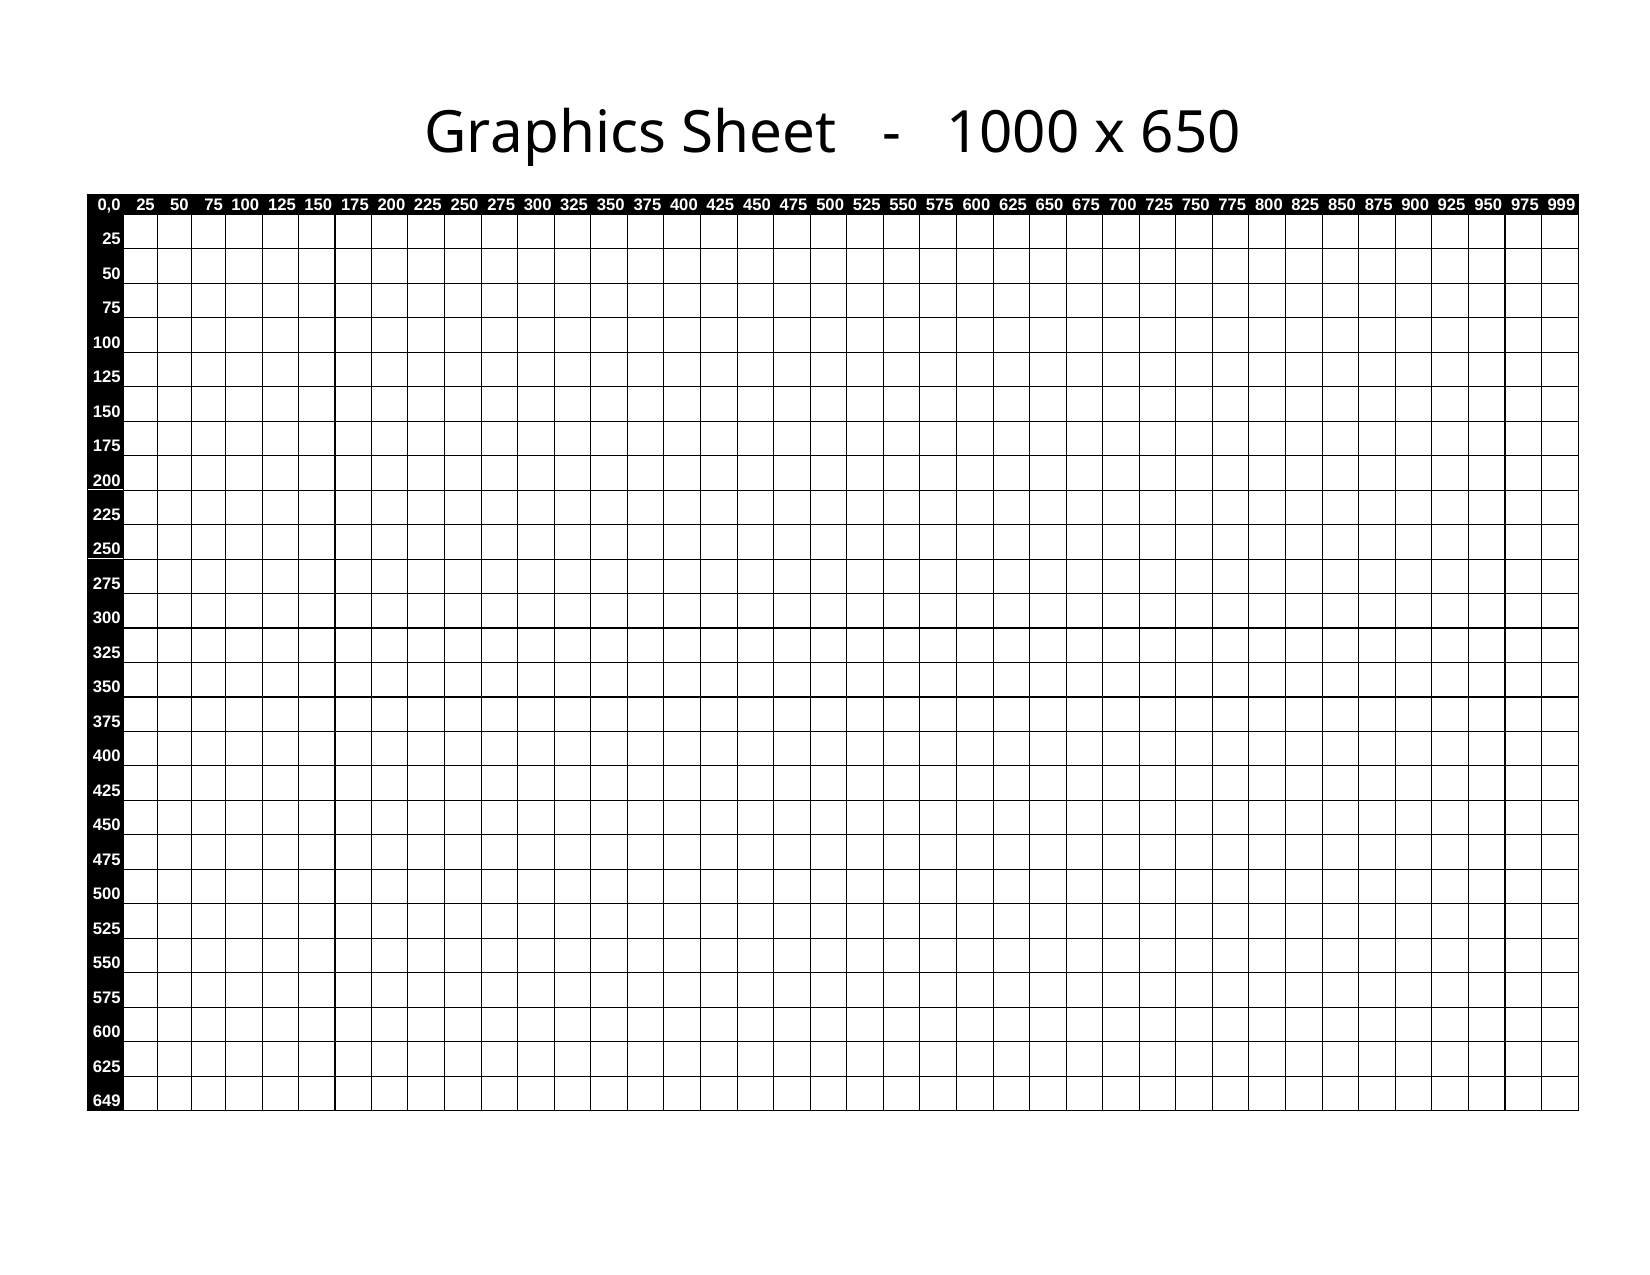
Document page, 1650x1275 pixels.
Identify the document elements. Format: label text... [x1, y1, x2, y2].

table_cell [774, 284, 810, 317]
table_cell [1286, 732, 1322, 765]
table_cell [1103, 1077, 1139, 1110]
table_cell [774, 560, 810, 593]
table_cell [1249, 973, 1285, 1007]
table_cell [774, 870, 810, 903]
table_cell [1103, 353, 1139, 386]
table_cell [518, 284, 554, 317]
table_cell [482, 629, 517, 662]
table_cell [994, 973, 1029, 1007]
table_cell [192, 870, 225, 903]
table_cell [1176, 1042, 1212, 1076]
table_cell [158, 870, 191, 903]
table_cell [811, 353, 846, 386]
table_cell [1542, 904, 1578, 938]
table_cell [445, 594, 481, 627]
table_header 825 [1286, 195, 1322, 214]
table_cell [445, 491, 481, 524]
table_cell [1323, 973, 1358, 1007]
table_cell [738, 629, 773, 662]
table_cell [1286, 629, 1322, 662]
table_cell [226, 870, 262, 903]
table_cell [994, 870, 1029, 903]
table_cell [408, 353, 444, 386]
table_cell [1396, 1077, 1431, 1110]
table_cell [1542, 284, 1578, 317]
table_header 350 [591, 195, 627, 214]
table_cell [738, 698, 773, 731]
table_cell [1067, 491, 1102, 524]
table_cell [555, 353, 590, 386]
table_cell [1506, 766, 1541, 800]
table_cell [1176, 973, 1212, 1007]
table_cell [1469, 318, 1504, 352]
table_cell [811, 801, 846, 834]
table_cell [1176, 387, 1212, 421]
table_cell [482, 870, 517, 903]
table_cell [1542, 1042, 1578, 1076]
table_cell [1469, 801, 1504, 834]
table_cell [1396, 594, 1431, 627]
table_cell [372, 215, 407, 248]
table_cell [920, 387, 956, 421]
table_cell [518, 353, 554, 386]
table_cell [299, 594, 334, 627]
table_cell [774, 629, 810, 662]
table_cell [1506, 456, 1541, 489]
table_cell [957, 835, 993, 869]
table_cell [811, 904, 846, 938]
table_cell [192, 732, 225, 765]
table_cell [158, 939, 191, 972]
table_cell [1469, 766, 1504, 800]
table_cell [1542, 766, 1578, 800]
table_cell [372, 870, 407, 903]
table_cell [192, 249, 225, 283]
table_cell [847, 663, 883, 696]
table_cell [1067, 560, 1102, 593]
table_cell [1359, 835, 1395, 869]
table_cell [628, 249, 663, 283]
table_cell [555, 698, 590, 731]
table_cell 500 [88, 870, 123, 903]
table_cell [1213, 387, 1248, 421]
table_cell [1469, 387, 1504, 421]
table_cell [299, 1042, 334, 1076]
table_cell [1030, 973, 1066, 1007]
table_cell [482, 353, 517, 386]
table_cell [664, 732, 700, 765]
table_cell [664, 629, 700, 662]
table_cell [1103, 1008, 1139, 1041]
table_cell [1286, 1008, 1322, 1041]
table_cell [1140, 1042, 1175, 1076]
table_cell [957, 1042, 993, 1076]
table_cell [1469, 663, 1504, 696]
table_cell [299, 939, 334, 972]
table_cell 75 [88, 284, 123, 317]
table_cell [372, 629, 407, 662]
table_cell [1176, 456, 1212, 489]
table_cell [1140, 1077, 1175, 1110]
table_header 650 [1030, 195, 1066, 214]
table_cell [1249, 629, 1285, 662]
table_cell [1542, 835, 1578, 869]
table_cell [1396, 904, 1431, 938]
table_cell [664, 973, 700, 1007]
table_cell [1396, 766, 1431, 800]
table_cell [1432, 422, 1468, 455]
table_cell [738, 249, 773, 283]
table_cell [226, 1008, 262, 1041]
table_cell [1030, 387, 1066, 421]
table_cell [482, 766, 517, 800]
table_cell [884, 835, 919, 869]
table_cell [1176, 939, 1212, 972]
table_cell [957, 525, 993, 558]
table_cell [1359, 560, 1395, 593]
table_cell [482, 1042, 517, 1076]
table_cell [1506, 1008, 1541, 1041]
table_cell [591, 456, 627, 489]
table_cell [994, 801, 1029, 834]
table_cell [920, 353, 956, 386]
table_cell [628, 801, 663, 834]
table_cell [811, 766, 846, 800]
table_cell [518, 387, 554, 421]
table_cell [336, 732, 371, 765]
table_cell [701, 525, 737, 558]
table_cell 125 [88, 353, 123, 386]
table_cell [774, 594, 810, 627]
table_cell [1506, 284, 1541, 317]
table_cell [336, 456, 371, 489]
table_cell [591, 387, 627, 421]
table_cell [555, 973, 590, 1007]
table_cell [1213, 1042, 1248, 1076]
table_cell [1359, 491, 1395, 524]
table_cell [1103, 560, 1139, 593]
table_cell [1103, 973, 1139, 1007]
table_cell [994, 594, 1029, 627]
table_cell [664, 491, 700, 524]
table_cell [1286, 973, 1322, 1007]
table_cell [664, 215, 700, 248]
table_cell [1469, 525, 1504, 558]
table_cell [1067, 284, 1102, 317]
table_cell [445, 904, 481, 938]
table_cell [299, 387, 334, 421]
table_cell [957, 1008, 993, 1041]
table_cell [701, 1077, 737, 1110]
table_cell [445, 835, 481, 869]
table_cell [774, 835, 810, 869]
table_cell [628, 525, 663, 558]
table_cell [408, 215, 444, 248]
table_cell [408, 594, 444, 627]
table_cell [884, 560, 919, 593]
table_cell [1396, 698, 1431, 731]
table_cell [1542, 1077, 1578, 1110]
table_cell [372, 387, 407, 421]
table_cell [884, 663, 919, 696]
table_cell [628, 939, 663, 972]
table_cell [1286, 939, 1322, 972]
table_cell [1067, 525, 1102, 558]
table_cell [299, 663, 334, 696]
table_cell [628, 1042, 663, 1076]
table_cell [738, 284, 773, 317]
table_cell [263, 456, 298, 489]
table_header 925 [1432, 195, 1468, 214]
table_cell [124, 1042, 157, 1076]
text Graphics Sheet - 1000 x 650 [90, 90, 1575, 169]
table_cell [1323, 1042, 1358, 1076]
table_cell [920, 560, 956, 593]
table_cell [1176, 318, 1212, 352]
table_cell [628, 215, 663, 248]
table_cell [957, 284, 993, 317]
table_cell [1030, 698, 1066, 731]
table_cell [263, 318, 298, 352]
table_cell [1140, 663, 1175, 696]
table_cell [482, 422, 517, 455]
table_cell [1432, 870, 1468, 903]
table_cell [847, 284, 883, 317]
table_cell [774, 525, 810, 558]
table_cell [158, 732, 191, 765]
table_cell [994, 1008, 1029, 1041]
table_cell [263, 939, 298, 972]
table_cell [701, 560, 737, 593]
table_cell [518, 594, 554, 627]
table_cell [1506, 732, 1541, 765]
table_cell [920, 1077, 956, 1110]
table_cell [774, 215, 810, 248]
table_cell [1176, 1077, 1212, 1110]
table_cell [1359, 698, 1395, 731]
table_cell [628, 629, 663, 662]
table_cell [445, 801, 481, 834]
table_cell [1432, 835, 1468, 869]
table_cell [628, 594, 663, 627]
table_cell [1176, 732, 1212, 765]
table_cell [591, 1008, 627, 1041]
table_cell [299, 766, 334, 800]
table_cell [1213, 353, 1248, 386]
table_cell [1030, 939, 1066, 972]
table_cell [1103, 387, 1139, 421]
table_cell [1323, 491, 1358, 524]
table_cell [920, 525, 956, 558]
table_cell [628, 870, 663, 903]
table_header 475 [774, 195, 810, 214]
table_cell [628, 284, 663, 317]
table_cell [1213, 698, 1248, 731]
table_cell [701, 835, 737, 869]
table_cell [263, 525, 298, 558]
table_cell [957, 422, 993, 455]
table_cell [701, 422, 737, 455]
table_cell [336, 594, 371, 627]
table_cell [1506, 1077, 1541, 1110]
table_cell [847, 801, 883, 834]
table_cell [920, 939, 956, 972]
table_cell [1286, 318, 1322, 352]
table_cell [920, 215, 956, 248]
table_cell [994, 525, 1029, 558]
table_cell [994, 629, 1029, 662]
table_cell [1213, 318, 1248, 352]
table_cell [664, 456, 700, 489]
table_cell [1067, 973, 1102, 1007]
table_cell [1396, 525, 1431, 558]
table_cell [1506, 904, 1541, 938]
table_cell [774, 904, 810, 938]
table_cell [1323, 1077, 1358, 1110]
table_cell [1286, 594, 1322, 627]
table_cell [1067, 698, 1102, 731]
table_cell [847, 525, 883, 558]
table_cell [1323, 353, 1358, 386]
table_cell [445, 387, 481, 421]
table_cell [192, 215, 225, 248]
table_cell [1249, 560, 1285, 593]
table_cell [226, 766, 262, 800]
table_cell [336, 766, 371, 800]
table_cell [299, 835, 334, 869]
table_cell [994, 318, 1029, 352]
table_cell [664, 870, 700, 903]
table_cell [628, 560, 663, 593]
table_cell [664, 939, 700, 972]
table_cell [445, 732, 481, 765]
table_cell [701, 318, 737, 352]
table_cell [847, 870, 883, 903]
table_cell [1542, 973, 1578, 1007]
table_cell [591, 663, 627, 696]
table_cell [847, 698, 883, 731]
table_cell [1103, 663, 1139, 696]
table_cell [1176, 766, 1212, 800]
table_cell [226, 629, 262, 662]
table_cell [884, 284, 919, 317]
table_cell [1176, 663, 1212, 696]
table_cell [1067, 1008, 1102, 1041]
table_cell [811, 456, 846, 489]
table_cell [1323, 939, 1358, 972]
table_cell [701, 698, 737, 731]
table_cell [518, 215, 554, 248]
table_cell [1359, 525, 1395, 558]
table_cell [1432, 560, 1468, 593]
table_cell [192, 835, 225, 869]
table_cell [1286, 387, 1322, 421]
table_cell [1323, 284, 1358, 317]
table_cell [1176, 422, 1212, 455]
table_cell [1067, 594, 1102, 627]
table_cell [1213, 525, 1248, 558]
table_cell [811, 284, 846, 317]
table_cell [591, 1042, 627, 1076]
table_cell [1359, 939, 1395, 972]
table_cell [957, 801, 993, 834]
table_cell [1359, 594, 1395, 627]
table_cell [336, 663, 371, 696]
table_cell [1067, 353, 1102, 386]
table_cell [1432, 594, 1468, 627]
table_cell [847, 1077, 883, 1110]
table_cell [226, 732, 262, 765]
table_cell [774, 353, 810, 386]
table_cell [1396, 629, 1431, 662]
table_cell [1286, 904, 1322, 938]
table_cell [482, 939, 517, 972]
table_cell [1103, 766, 1139, 800]
table_cell [555, 318, 590, 352]
table_cell [811, 422, 846, 455]
table_cell [774, 456, 810, 489]
table_cell [1396, 422, 1431, 455]
table_cell [1469, 491, 1504, 524]
table_cell [445, 353, 481, 386]
table_cell [664, 904, 700, 938]
table_cell [628, 663, 663, 696]
table_cell [628, 904, 663, 938]
table_cell [445, 663, 481, 696]
table_cell [1506, 801, 1541, 834]
table_cell [1176, 215, 1212, 248]
table_cell [263, 215, 298, 248]
table_cell [701, 629, 737, 662]
table_cell [1140, 1008, 1175, 1041]
table_cell [299, 698, 334, 731]
table_cell [158, 215, 191, 248]
table_cell [1469, 1042, 1504, 1076]
table_cell [192, 1008, 225, 1041]
table_cell [1213, 1008, 1248, 1041]
table_cell [1506, 353, 1541, 386]
table_cell [957, 594, 993, 627]
table_cell [884, 939, 919, 972]
table_header 675 [1067, 195, 1102, 214]
table_cell [628, 698, 663, 731]
table_cell [226, 456, 262, 489]
table_cell [1067, 801, 1102, 834]
table_cell [1542, 1008, 1578, 1041]
table_cell [299, 904, 334, 938]
table_cell [1432, 1008, 1468, 1041]
table_cell [884, 766, 919, 800]
table_cell [1506, 1042, 1541, 1076]
table_cell [518, 732, 554, 765]
table_cell [1506, 870, 1541, 903]
table_cell [336, 1042, 371, 1076]
table_cell [1030, 525, 1066, 558]
table_cell [445, 525, 481, 558]
table_cell [1140, 318, 1175, 352]
table_cell [994, 663, 1029, 696]
table_cell [1067, 422, 1102, 455]
table_cell [555, 456, 590, 489]
table_cell [226, 1077, 262, 1110]
table_cell [408, 456, 444, 489]
table_header 775 [1213, 195, 1248, 214]
table_header 800 [1249, 195, 1285, 214]
table_cell [1432, 318, 1468, 352]
table_cell [482, 801, 517, 834]
table_cell [482, 491, 517, 524]
table_cell [1249, 284, 1285, 317]
table_cell [738, 525, 773, 558]
table_cell [701, 732, 737, 765]
table_header 700 [1103, 195, 1139, 214]
table_cell [1067, 1077, 1102, 1110]
table_cell [738, 732, 773, 765]
table_cell [1176, 284, 1212, 317]
table_cell [774, 318, 810, 352]
table_cell [1359, 904, 1395, 938]
table_header 900 [1396, 195, 1431, 214]
table_cell [957, 698, 993, 731]
table_cell [263, 422, 298, 455]
table_cell [847, 1042, 883, 1076]
table_cell [738, 835, 773, 869]
table_cell [1432, 698, 1468, 731]
table_cell [1030, 732, 1066, 765]
table_cell [1213, 249, 1248, 283]
table_cell [482, 560, 517, 593]
table_cell [884, 801, 919, 834]
table_cell [738, 318, 773, 352]
table_cell 625 [88, 1042, 123, 1076]
table_cell [1140, 698, 1175, 731]
table_cell [957, 973, 993, 1007]
table_cell [336, 353, 371, 386]
table_cell [1030, 560, 1066, 593]
table_cell [664, 766, 700, 800]
table_cell [1359, 1077, 1395, 1110]
table_cell [518, 560, 554, 593]
table_cell [192, 284, 225, 317]
table_cell [226, 353, 262, 386]
table_cell [192, 318, 225, 352]
table_cell [226, 284, 262, 317]
table_cell [1067, 387, 1102, 421]
table_cell [1286, 249, 1322, 283]
table_cell [192, 698, 225, 731]
table_cell [738, 560, 773, 593]
table_cell [124, 318, 157, 352]
table_cell [1469, 835, 1504, 869]
table_cell [847, 560, 883, 593]
table_cell [158, 973, 191, 1007]
table_cell [1396, 491, 1431, 524]
table_cell [445, 1008, 481, 1041]
table_cell [957, 904, 993, 938]
table_cell [482, 835, 517, 869]
table_cell [1506, 835, 1541, 869]
table_cell [299, 456, 334, 489]
table_cell [628, 491, 663, 524]
table_cell [884, 1042, 919, 1076]
table_cell [628, 456, 663, 489]
table_header 0,0 [88, 195, 123, 214]
table_cell [811, 732, 846, 765]
table_cell [1396, 973, 1431, 1007]
table_cell [124, 594, 157, 627]
table_cell [1359, 422, 1395, 455]
table_cell [445, 560, 481, 593]
table_cell [1286, 1042, 1322, 1076]
table_cell [518, 801, 554, 834]
table_cell [372, 939, 407, 972]
table_cell [1506, 491, 1541, 524]
table_cell [445, 215, 481, 248]
table_cell [847, 215, 883, 248]
table_cell [372, 801, 407, 834]
table_cell [591, 594, 627, 627]
table_cell [774, 1008, 810, 1041]
table_cell [482, 973, 517, 1007]
table_cell [1103, 1042, 1139, 1076]
table_cell [263, 1042, 298, 1076]
table_cell [1213, 422, 1248, 455]
table_cell [811, 525, 846, 558]
table_cell [957, 491, 993, 524]
table_cell [774, 1077, 810, 1110]
table_cell [408, 698, 444, 731]
table_cell [445, 766, 481, 800]
table_cell [1067, 663, 1102, 696]
table_cell [847, 904, 883, 938]
table_cell [336, 491, 371, 524]
table_cell [158, 594, 191, 627]
table_cell [1506, 594, 1541, 627]
table_cell [1030, 766, 1066, 800]
table_cell [336, 698, 371, 731]
table_cell [1286, 698, 1322, 731]
table_cell [811, 560, 846, 593]
table_cell [920, 249, 956, 283]
table_cell [192, 491, 225, 524]
table_cell [263, 1008, 298, 1041]
table_cell [158, 663, 191, 696]
table_cell [1103, 801, 1139, 834]
table_cell [1067, 1042, 1102, 1076]
table_cell [920, 491, 956, 524]
table_cell [518, 870, 554, 903]
table_header 550 [884, 195, 919, 214]
table_cell [518, 1008, 554, 1041]
table_cell [701, 491, 737, 524]
table_cell [226, 698, 262, 731]
table_cell [1432, 766, 1468, 800]
table_cell [1359, 318, 1395, 352]
table_cell [408, 835, 444, 869]
table_header 300 [518, 195, 554, 214]
table_cell [1286, 284, 1322, 317]
table_header 200 [372, 195, 407, 214]
table_cell [1140, 249, 1175, 283]
table_cell [263, 663, 298, 696]
table_cell [372, 698, 407, 731]
table_cell [263, 732, 298, 765]
table_header 25 [124, 195, 157, 214]
table_cell [408, 387, 444, 421]
table_cell [701, 801, 737, 834]
table_cell [1542, 663, 1578, 696]
table_cell [1542, 387, 1578, 421]
table_cell [847, 353, 883, 386]
table_cell [920, 904, 956, 938]
table_cell [263, 904, 298, 938]
table_cell [701, 353, 737, 386]
table_cell [1103, 284, 1139, 317]
table_cell [1286, 835, 1322, 869]
table_cell [1103, 629, 1139, 662]
table_cell [1213, 939, 1248, 972]
table_cell [445, 284, 481, 317]
table_cell [408, 629, 444, 662]
table_cell [1140, 353, 1175, 386]
table_cell [263, 387, 298, 421]
table_cell [1140, 560, 1175, 593]
table_cell [1323, 387, 1358, 421]
table_cell [408, 1077, 444, 1110]
table_cell [192, 766, 225, 800]
table_cell [226, 904, 262, 938]
table_cell [192, 1077, 225, 1110]
table_cell [811, 939, 846, 972]
table_cell [1469, 870, 1504, 903]
table_cell [124, 1077, 157, 1110]
table_cell [1030, 835, 1066, 869]
table_cell [957, 249, 993, 283]
table_cell [1432, 1077, 1468, 1110]
table_cell [591, 249, 627, 283]
table_cell [811, 1077, 846, 1110]
table_cell [1249, 698, 1285, 731]
table_cell [591, 973, 627, 1007]
table_cell [1030, 1077, 1066, 1110]
table_cell [555, 594, 590, 627]
table_header 75 [192, 195, 225, 214]
table_cell [555, 904, 590, 938]
table_cell [1176, 801, 1212, 834]
table_cell [994, 456, 1029, 489]
table_cell [158, 525, 191, 558]
table_cell [1213, 973, 1248, 1007]
table_cell [158, 560, 191, 593]
table_cell [1030, 491, 1066, 524]
table_header 999 [1542, 195, 1578, 214]
table_cell [482, 663, 517, 696]
table_cell [664, 1042, 700, 1076]
table_cell [263, 1077, 298, 1110]
table_cell [738, 491, 773, 524]
table_cell [811, 835, 846, 869]
table_cell [482, 904, 517, 938]
table_cell [1176, 1008, 1212, 1041]
table_cell 525 [88, 904, 123, 938]
table_cell [1249, 249, 1285, 283]
table_cell [482, 215, 517, 248]
table_cell [158, 387, 191, 421]
table_cell [664, 1077, 700, 1110]
table_cell [263, 249, 298, 283]
table_cell [1542, 422, 1578, 455]
table_cell [408, 284, 444, 317]
table_cell [1249, 525, 1285, 558]
table_cell [518, 422, 554, 455]
table_cell [1067, 835, 1102, 869]
table_cell [1067, 939, 1102, 972]
table_cell [738, 1077, 773, 1110]
table_cell [1396, 249, 1431, 283]
table_cell [1067, 766, 1102, 800]
table_cell [408, 560, 444, 593]
table_cell [1323, 835, 1358, 869]
table_cell [664, 560, 700, 593]
table_cell [1249, 1042, 1285, 1076]
table_cell [628, 422, 663, 455]
table_cell [1030, 353, 1066, 386]
table_cell [1103, 491, 1139, 524]
table_cell [226, 422, 262, 455]
table_cell [299, 422, 334, 455]
table_cell 100 [88, 318, 123, 352]
table_cell [1067, 870, 1102, 903]
table_cell [920, 284, 956, 317]
table_cell [263, 973, 298, 1007]
table_cell [336, 1077, 371, 1110]
table_header 950 [1469, 195, 1504, 214]
table_cell [555, 663, 590, 696]
table_cell [1249, 215, 1285, 248]
table_cell [1323, 663, 1358, 696]
table_cell 575 [88, 973, 123, 1007]
table_header 275 [482, 195, 517, 214]
table_cell [192, 629, 225, 662]
table_cell [701, 594, 737, 627]
table_cell [336, 422, 371, 455]
table_cell [1542, 491, 1578, 524]
table_cell [1432, 215, 1468, 248]
table_cell [1286, 215, 1322, 248]
table_cell 200 [88, 456, 123, 489]
table_cell [158, 284, 191, 317]
table_cell 325 [88, 629, 123, 662]
table_cell [664, 801, 700, 834]
table_cell [994, 491, 1029, 524]
table_cell [1359, 973, 1395, 1007]
table_cell [192, 939, 225, 972]
table_cell [518, 663, 554, 696]
table_cell [1213, 560, 1248, 593]
table_cell [1286, 525, 1322, 558]
table_cell [372, 1042, 407, 1076]
table_cell [408, 491, 444, 524]
table_cell [1359, 732, 1395, 765]
table_cell [1176, 249, 1212, 283]
table_cell [591, 422, 627, 455]
table_cell [1469, 698, 1504, 731]
table_header 100 [226, 195, 262, 214]
table_cell [372, 1008, 407, 1041]
table_cell [1213, 766, 1248, 800]
table_cell [1213, 456, 1248, 489]
table_cell [408, 1008, 444, 1041]
table_cell [1469, 422, 1504, 455]
table_cell [664, 353, 700, 386]
table_cell [1030, 422, 1066, 455]
table_cell [555, 525, 590, 558]
table_cell [336, 215, 371, 248]
table_cell [847, 732, 883, 765]
table_cell [158, 629, 191, 662]
table_cell [811, 491, 846, 524]
table_cell [1176, 835, 1212, 869]
table_cell [124, 249, 157, 283]
table_cell [192, 904, 225, 938]
table_cell [1542, 629, 1578, 662]
table_cell [299, 318, 334, 352]
table_cell [1432, 732, 1468, 765]
table_cell [738, 456, 773, 489]
table_cell [336, 318, 371, 352]
table_cell [1103, 835, 1139, 869]
table_cell [518, 491, 554, 524]
table_cell [701, 387, 737, 421]
table_cell [1030, 215, 1066, 248]
table_cell [555, 491, 590, 524]
table_cell [811, 870, 846, 903]
table_cell [591, 629, 627, 662]
table_cell 350 [88, 663, 123, 696]
table_cell [555, 249, 590, 283]
table_cell [1140, 525, 1175, 558]
table_cell [701, 284, 737, 317]
table_cell [192, 560, 225, 593]
table_cell [124, 387, 157, 421]
table_cell [1286, 353, 1322, 386]
table_cell [591, 732, 627, 765]
table_cell [124, 215, 157, 248]
table_cell [124, 560, 157, 593]
table_cell [1213, 284, 1248, 317]
table_cell [591, 284, 627, 317]
table_cell [1359, 215, 1395, 248]
table_cell [1067, 249, 1102, 283]
table_cell [408, 525, 444, 558]
table_cell [408, 318, 444, 352]
table_cell [124, 284, 157, 317]
table_cell [372, 1077, 407, 1110]
table_cell [1249, 491, 1285, 524]
table_cell [591, 766, 627, 800]
table_cell [884, 525, 919, 558]
table_cell [1176, 491, 1212, 524]
table_header 600 [957, 195, 993, 214]
table_cell [372, 353, 407, 386]
table_cell [957, 629, 993, 662]
table_cell [994, 1077, 1029, 1110]
table_cell [158, 422, 191, 455]
table_cell [920, 835, 956, 869]
table_cell [920, 422, 956, 455]
table_cell [591, 318, 627, 352]
table_cell [445, 1077, 481, 1110]
table_cell 275 [88, 560, 123, 593]
table_header 400 [664, 195, 700, 214]
table_cell 25 [88, 215, 123, 248]
table_cell [1323, 801, 1358, 834]
table_cell [226, 663, 262, 696]
table_cell [1067, 629, 1102, 662]
table_cell [1286, 801, 1322, 834]
table_cell [336, 249, 371, 283]
table_cell [1396, 387, 1431, 421]
table_cell [482, 387, 517, 421]
table_cell [884, 318, 919, 352]
table_cell [1286, 560, 1322, 593]
table_cell [1286, 456, 1322, 489]
table_cell [1067, 732, 1102, 765]
table_cell 150 [88, 387, 123, 421]
table_cell [591, 560, 627, 593]
table_cell [1140, 732, 1175, 765]
table_cell [445, 629, 481, 662]
table_cell [124, 732, 157, 765]
table_cell [774, 732, 810, 765]
table_header 225 [408, 195, 444, 214]
table_cell [1103, 422, 1139, 455]
table_cell [124, 422, 157, 455]
table_cell [701, 663, 737, 696]
table_cell [1359, 284, 1395, 317]
table_cell [1176, 629, 1212, 662]
table_cell [299, 215, 334, 248]
table_cell [664, 284, 700, 317]
table_cell [518, 249, 554, 283]
table_cell [847, 939, 883, 972]
table_cell [555, 732, 590, 765]
table_cell [957, 663, 993, 696]
table_cell [263, 698, 298, 731]
table_cell [555, 835, 590, 869]
table_cell [1323, 249, 1358, 283]
table_cell [1176, 870, 1212, 903]
table_cell [628, 732, 663, 765]
table_cell [957, 456, 993, 489]
table_cell [811, 973, 846, 1007]
table_cell [1140, 629, 1175, 662]
table_cell [445, 1042, 481, 1076]
table_cell [664, 663, 700, 696]
table_cell [920, 318, 956, 352]
table_cell [299, 284, 334, 317]
table_cell [1359, 766, 1395, 800]
table_cell [299, 973, 334, 1007]
table_cell [591, 801, 627, 834]
table_cell [445, 698, 481, 731]
table_cell [124, 1008, 157, 1041]
table_header 150 [299, 195, 334, 214]
table_cell [555, 1042, 590, 1076]
table_cell [1249, 835, 1285, 869]
table_cell [884, 456, 919, 489]
table_cell [1249, 594, 1285, 627]
table_cell [920, 456, 956, 489]
table_cell [1213, 801, 1248, 834]
table_cell [1249, 939, 1285, 972]
table_cell [1249, 1008, 1285, 1041]
table_cell 649 [88, 1077, 123, 1110]
table_cell [1249, 1077, 1285, 1110]
table_cell [336, 835, 371, 869]
table_cell [124, 904, 157, 938]
table_cell [372, 560, 407, 593]
table_cell [1103, 215, 1139, 248]
table_cell [774, 698, 810, 731]
table_cell [1542, 353, 1578, 386]
table_cell [591, 835, 627, 869]
table_cell [336, 801, 371, 834]
table_cell [1396, 939, 1431, 972]
table_cell [591, 939, 627, 972]
table_cell [1323, 560, 1358, 593]
table_cell [482, 732, 517, 765]
table_cell [1469, 456, 1504, 489]
table_cell [372, 766, 407, 800]
table_cell [1140, 766, 1175, 800]
table_cell [226, 491, 262, 524]
table_cell [701, 870, 737, 903]
table_cell [1542, 456, 1578, 489]
table_cell [811, 1042, 846, 1076]
table_cell [1213, 870, 1248, 903]
table_cell [1506, 939, 1541, 972]
table_cell [372, 835, 407, 869]
table_cell [1176, 353, 1212, 386]
table_cell [884, 387, 919, 421]
table_cell [994, 939, 1029, 972]
table_cell [591, 215, 627, 248]
table_cell [774, 422, 810, 455]
table_cell [1286, 870, 1322, 903]
table_cell 425 [88, 766, 123, 800]
table_cell [158, 353, 191, 386]
table_cell [591, 904, 627, 938]
table_cell [847, 835, 883, 869]
table_cell [192, 973, 225, 1007]
table_cell [1396, 663, 1431, 696]
table_cell [738, 387, 773, 421]
table_cell [847, 1008, 883, 1041]
table_cell [158, 456, 191, 489]
table_cell [1249, 387, 1285, 421]
table_cell [1140, 939, 1175, 972]
table_cell 450 [88, 801, 123, 834]
table_cell [1432, 284, 1468, 317]
table_cell [408, 870, 444, 903]
table_cell [847, 973, 883, 1007]
table_cell [299, 491, 334, 524]
table_cell [445, 249, 481, 283]
table_cell [226, 594, 262, 627]
table_cell [1140, 870, 1175, 903]
table_cell [1323, 318, 1358, 352]
table_cell [994, 766, 1029, 800]
table_cell [1103, 939, 1139, 972]
table_cell [555, 939, 590, 972]
table_cell [1103, 318, 1139, 352]
table_cell [263, 629, 298, 662]
table_cell [482, 525, 517, 558]
table_cell [811, 1008, 846, 1041]
table_cell [1249, 904, 1285, 938]
table_cell [124, 629, 157, 662]
table_cell [884, 732, 919, 765]
table_cell [920, 698, 956, 731]
table_cell [1506, 698, 1541, 731]
table_cell [482, 698, 517, 731]
table_cell [372, 904, 407, 938]
table_cell [1432, 939, 1468, 972]
table_cell [591, 1077, 627, 1110]
table_cell [372, 422, 407, 455]
table_cell [482, 594, 517, 627]
table_cell [124, 491, 157, 524]
table_cell [482, 318, 517, 352]
table_cell [1359, 870, 1395, 903]
table_cell [1030, 456, 1066, 489]
table_cell [738, 422, 773, 455]
table_cell [263, 835, 298, 869]
table_cell [226, 215, 262, 248]
table_cell [263, 560, 298, 593]
table_cell [226, 318, 262, 352]
table_cell [124, 870, 157, 903]
table_cell [1286, 491, 1322, 524]
table_cell 475 [88, 835, 123, 869]
table_cell [226, 249, 262, 283]
table_cell [1432, 249, 1468, 283]
table_header 125 [263, 195, 298, 214]
table_cell [920, 732, 956, 765]
table_cell [1140, 284, 1175, 317]
table_cell [1432, 387, 1468, 421]
table_cell [1249, 870, 1285, 903]
table_cell [1469, 939, 1504, 972]
table_cell [226, 1042, 262, 1076]
table_cell [518, 629, 554, 662]
table_cell [957, 387, 993, 421]
table_cell [957, 1077, 993, 1110]
table_cell [1469, 973, 1504, 1007]
table_cell [1432, 456, 1468, 489]
table_cell [445, 318, 481, 352]
table_cell [1140, 594, 1175, 627]
table_cell [1432, 663, 1468, 696]
table_cell [738, 1008, 773, 1041]
table_cell [664, 422, 700, 455]
table_header 175 [336, 195, 371, 214]
table_cell [192, 1042, 225, 1076]
table_cell [124, 801, 157, 834]
table_cell [994, 353, 1029, 386]
table_cell [957, 560, 993, 593]
table_cell [774, 973, 810, 1007]
table_cell [518, 456, 554, 489]
table_cell [1359, 387, 1395, 421]
table_header 375 [628, 195, 663, 214]
table_cell [1030, 1042, 1066, 1076]
table_cell [884, 215, 919, 248]
table_cell [994, 387, 1029, 421]
table_cell [957, 353, 993, 386]
table_cell [518, 525, 554, 558]
table_cell [1323, 422, 1358, 455]
table_header 850 [1323, 195, 1358, 214]
table_cell [299, 801, 334, 834]
table_cell [408, 904, 444, 938]
table_cell [158, 1008, 191, 1041]
table_cell [555, 387, 590, 421]
table_cell [1359, 353, 1395, 386]
table_header 450 [738, 195, 773, 214]
table_cell 250 [88, 525, 123, 558]
table_cell [1323, 766, 1358, 800]
table_cell [1506, 249, 1541, 283]
table_cell [1542, 525, 1578, 558]
table_cell [738, 870, 773, 903]
table_cell [555, 1077, 590, 1110]
table_cell [1432, 353, 1468, 386]
table_cell [994, 422, 1029, 455]
table_cell 225 [88, 491, 123, 524]
table_cell [628, 318, 663, 352]
table_cell [1103, 732, 1139, 765]
table_cell [738, 353, 773, 386]
table_cell [1396, 353, 1431, 386]
table_cell [1469, 560, 1504, 593]
table_cell [372, 249, 407, 283]
table_cell [628, 1077, 663, 1110]
table_cell [299, 870, 334, 903]
table_cell [701, 249, 737, 283]
table_cell [738, 904, 773, 938]
table_cell [518, 318, 554, 352]
table_cell [299, 560, 334, 593]
table_cell [847, 318, 883, 352]
table_cell [372, 732, 407, 765]
table_cell [664, 835, 700, 869]
table_header 875 [1359, 195, 1395, 214]
table_cell [1176, 594, 1212, 627]
table_cell [408, 939, 444, 972]
table_cell [738, 973, 773, 1007]
table_cell [408, 422, 444, 455]
table_cell [994, 249, 1029, 283]
table_cell [1323, 904, 1358, 938]
table_cell [299, 1077, 334, 1110]
table_cell [226, 801, 262, 834]
table_cell [1506, 422, 1541, 455]
table_cell [1359, 456, 1395, 489]
table_cell [1323, 215, 1358, 248]
table_cell [1396, 284, 1431, 317]
table_cell [1323, 698, 1358, 731]
table_cell [664, 698, 700, 731]
table_cell [884, 1077, 919, 1110]
table_cell 550 [88, 939, 123, 972]
table_cell [884, 904, 919, 938]
table_cell [263, 766, 298, 800]
table_cell [555, 629, 590, 662]
table_cell [591, 491, 627, 524]
table_cell [1432, 491, 1468, 524]
table_cell [1323, 629, 1358, 662]
table_cell [299, 353, 334, 386]
table_cell [1359, 801, 1395, 834]
table_cell [1213, 663, 1248, 696]
table_cell [263, 801, 298, 834]
table_cell [124, 525, 157, 558]
table_cell [124, 353, 157, 386]
table_cell 50 [88, 249, 123, 283]
table_cell [1213, 491, 1248, 524]
table_cell [591, 870, 627, 903]
table_cell [192, 387, 225, 421]
table_cell [336, 629, 371, 662]
table_cell [445, 422, 481, 455]
table_cell [1249, 766, 1285, 800]
table_cell [336, 973, 371, 1007]
table_cell [1542, 594, 1578, 627]
table_cell [518, 1042, 554, 1076]
table_cell [920, 663, 956, 696]
table_cell [1396, 560, 1431, 593]
table_cell [158, 904, 191, 938]
table_cell [158, 698, 191, 731]
table_cell [1030, 1008, 1066, 1041]
table_cell [1103, 904, 1139, 938]
table_cell [408, 766, 444, 800]
table_cell [408, 732, 444, 765]
table_cell [701, 904, 737, 938]
table_cell [1359, 629, 1395, 662]
table_cell [920, 1008, 956, 1041]
table_cell [920, 766, 956, 800]
table_cell [847, 594, 883, 627]
table_cell [518, 766, 554, 800]
table_cell [372, 318, 407, 352]
table_cell [408, 973, 444, 1007]
table_cell [263, 353, 298, 386]
table_cell [336, 560, 371, 593]
table_cell [920, 629, 956, 662]
table_cell [372, 525, 407, 558]
table_cell [1396, 835, 1431, 869]
table_cell [299, 629, 334, 662]
table_cell [957, 939, 993, 972]
table_cell [226, 525, 262, 558]
table_cell [738, 766, 773, 800]
table_cell [774, 491, 810, 524]
table_cell [124, 939, 157, 972]
table_cell [774, 801, 810, 834]
table_cell [628, 1008, 663, 1041]
table_cell [994, 904, 1029, 938]
table_cell [1030, 904, 1066, 938]
table_cell [299, 1008, 334, 1041]
table_cell [1506, 525, 1541, 558]
table_cell [1432, 525, 1468, 558]
table_cell [158, 801, 191, 834]
table_cell [1506, 560, 1541, 593]
table_header 325 [555, 195, 590, 214]
table_cell [1396, 870, 1431, 903]
table_cell [372, 456, 407, 489]
table_cell [774, 387, 810, 421]
table_cell [1469, 249, 1504, 283]
table_cell [1506, 663, 1541, 696]
table_cell [1506, 629, 1541, 662]
table_cell [994, 215, 1029, 248]
table_cell [1140, 801, 1175, 834]
table_cell 175 [88, 422, 123, 455]
table_cell [1469, 594, 1504, 627]
table_cell [884, 698, 919, 731]
table_cell [124, 698, 157, 731]
table_cell [372, 663, 407, 696]
table_cell [884, 594, 919, 627]
table_header 500 [811, 195, 846, 214]
table_cell [994, 1042, 1029, 1076]
table_cell [957, 215, 993, 248]
table_cell [920, 870, 956, 903]
table_cell [482, 1008, 517, 1041]
table_cell [1323, 732, 1358, 765]
table_cell [1030, 629, 1066, 662]
table_cell [1506, 973, 1541, 1007]
table_cell [1542, 215, 1578, 248]
table_cell [591, 698, 627, 731]
table_cell [1103, 698, 1139, 731]
table_cell [1469, 1008, 1504, 1041]
table_cell [701, 973, 737, 1007]
table_cell [1506, 215, 1541, 248]
table_cell [884, 422, 919, 455]
table_cell [518, 698, 554, 731]
table_cell [920, 801, 956, 834]
table_cell [1359, 249, 1395, 283]
table_cell [1506, 318, 1541, 352]
table_cell [1213, 904, 1248, 938]
table_header 425 [701, 195, 737, 214]
table_cell [994, 698, 1029, 731]
table_cell [226, 387, 262, 421]
table_cell [1396, 215, 1431, 248]
table_cell [555, 1008, 590, 1041]
table_cell [1140, 422, 1175, 455]
table_cell [336, 284, 371, 317]
table_cell [1323, 456, 1358, 489]
table_cell [1103, 594, 1139, 627]
table_cell [701, 939, 737, 972]
table_cell [336, 387, 371, 421]
table_cell [518, 904, 554, 938]
table_cell [408, 801, 444, 834]
table_cell [1432, 801, 1468, 834]
table_cell [518, 939, 554, 972]
table_cell [1396, 732, 1431, 765]
table_cell [701, 456, 737, 489]
table_cell [811, 249, 846, 283]
table_cell [884, 1008, 919, 1041]
table_cell [192, 525, 225, 558]
table_cell [1030, 318, 1066, 352]
table_cell [847, 249, 883, 283]
table_cell [664, 594, 700, 627]
table_cell [555, 766, 590, 800]
table_cell [1140, 835, 1175, 869]
table_cell [884, 870, 919, 903]
table_cell [1286, 422, 1322, 455]
table_cell [445, 973, 481, 1007]
table_cell [192, 353, 225, 386]
table_cell [372, 973, 407, 1007]
table_cell [1249, 456, 1285, 489]
table_cell [847, 491, 883, 524]
table_cell [774, 663, 810, 696]
table_cell [738, 1042, 773, 1076]
table_cell [957, 766, 993, 800]
table_cell [884, 491, 919, 524]
table_cell [555, 284, 590, 317]
table_cell [1359, 1008, 1395, 1041]
table_cell [336, 904, 371, 938]
table_cell [994, 732, 1029, 765]
table_cell [701, 1042, 737, 1076]
table_cell [226, 835, 262, 869]
table_cell [1249, 801, 1285, 834]
table_cell [884, 353, 919, 386]
table_cell [1249, 732, 1285, 765]
table_cell [628, 973, 663, 1007]
table_cell [124, 663, 157, 696]
table_cell [372, 284, 407, 317]
table_cell [263, 491, 298, 524]
table_cell [192, 456, 225, 489]
table_cell [1140, 491, 1175, 524]
table_cell [192, 663, 225, 696]
table_cell [1176, 525, 1212, 558]
table_cell [1359, 663, 1395, 696]
table_cell [336, 1008, 371, 1041]
table_cell [1542, 801, 1578, 834]
table_cell [1103, 870, 1139, 903]
table_cell [555, 422, 590, 455]
table_cell [158, 491, 191, 524]
table_cell [738, 801, 773, 834]
table_cell [664, 318, 700, 352]
table_cell 600 [88, 1008, 123, 1041]
table_cell [158, 766, 191, 800]
table_cell [158, 249, 191, 283]
table_cell [628, 766, 663, 800]
table_cell [884, 249, 919, 283]
table_cell [847, 422, 883, 455]
table_cell [226, 560, 262, 593]
table_cell [1542, 870, 1578, 903]
table_cell [518, 835, 554, 869]
table_cell [811, 698, 846, 731]
table_cell [847, 629, 883, 662]
table_cell [1396, 1042, 1431, 1076]
table_cell [920, 973, 956, 1007]
table_cell [1213, 629, 1248, 662]
table_cell [158, 318, 191, 352]
table_cell [1067, 456, 1102, 489]
table_cell [811, 215, 846, 248]
table_cell [1542, 249, 1578, 283]
table_cell [664, 249, 700, 283]
table_cell [1396, 318, 1431, 352]
table_cell [1176, 698, 1212, 731]
table_cell [1286, 663, 1322, 696]
table_cell [1213, 732, 1248, 765]
table_cell [1140, 215, 1175, 248]
table_cell [628, 387, 663, 421]
table_cell [1213, 835, 1248, 869]
table_cell [1213, 215, 1248, 248]
table_cell [1030, 594, 1066, 627]
table_cell [664, 525, 700, 558]
table_cell [957, 732, 993, 765]
table_cell [1249, 663, 1285, 696]
table_cell [158, 1042, 191, 1076]
table_cell [1542, 939, 1578, 972]
table_cell [124, 456, 157, 489]
table_cell [847, 766, 883, 800]
table_cell [738, 939, 773, 972]
table_cell [1140, 904, 1175, 938]
table_cell [738, 663, 773, 696]
table_cell [1469, 732, 1504, 765]
table_cell [1249, 422, 1285, 455]
table_cell [1432, 1042, 1468, 1076]
table_cell [994, 284, 1029, 317]
table_cell [372, 594, 407, 627]
table_cell [263, 284, 298, 317]
table_cell [1213, 1077, 1248, 1110]
table_cell [336, 939, 371, 972]
table_cell [372, 491, 407, 524]
table_cell [994, 835, 1029, 869]
table_cell [1249, 353, 1285, 386]
table_cell [445, 870, 481, 903]
table_cell [884, 629, 919, 662]
table_cell [738, 594, 773, 627]
table_cell [847, 456, 883, 489]
table_cell [1067, 318, 1102, 352]
table_cell 300 [88, 594, 123, 627]
table_cell [124, 973, 157, 1007]
table_cell [1103, 456, 1139, 489]
table_cell [1213, 594, 1248, 627]
table_cell [1249, 318, 1285, 352]
table_cell 375 [88, 698, 123, 731]
table_cell [408, 249, 444, 283]
table_cell [192, 422, 225, 455]
table_cell [1323, 1008, 1358, 1041]
table_cell [445, 456, 481, 489]
table_cell [1140, 456, 1175, 489]
table_cell [1030, 249, 1066, 283]
table_cell [920, 1042, 956, 1076]
table_cell [336, 870, 371, 903]
table_header 975 [1506, 195, 1541, 214]
table_cell [1469, 629, 1504, 662]
table_header 575 [920, 195, 956, 214]
table_cell [1396, 1008, 1431, 1041]
table_cell [408, 663, 444, 696]
table_cell [1432, 904, 1468, 938]
table_cell [701, 766, 737, 800]
table_cell [158, 1077, 191, 1110]
table_cell [1286, 1077, 1322, 1110]
table_header 625 [994, 195, 1029, 214]
table_cell [1469, 353, 1504, 386]
table_cell [226, 939, 262, 972]
table_cell [1323, 870, 1358, 903]
table_cell [1030, 663, 1066, 696]
table_cell [482, 456, 517, 489]
table_cell [1432, 973, 1468, 1007]
table_cell [1542, 560, 1578, 593]
table_cell [482, 284, 517, 317]
table_cell [1469, 284, 1504, 317]
table_cell [1286, 766, 1322, 800]
table_cell [555, 801, 590, 834]
table_header 50 [158, 195, 191, 214]
table_cell [811, 318, 846, 352]
table_cell [1469, 215, 1504, 248]
table_cell [1176, 904, 1212, 938]
table_cell [1359, 1042, 1395, 1076]
table_cell [555, 870, 590, 903]
table_cell [1542, 318, 1578, 352]
table_cell [1432, 629, 1468, 662]
table_cell [124, 835, 157, 869]
table_cell [628, 353, 663, 386]
table_header 525 [847, 195, 883, 214]
table_cell [1140, 387, 1175, 421]
table_cell 400 [88, 732, 123, 765]
table_cell [811, 387, 846, 421]
table_cell [299, 732, 334, 765]
table_cell [628, 835, 663, 869]
table_cell [847, 387, 883, 421]
table_cell [701, 215, 737, 248]
table_cell [336, 525, 371, 558]
table_cell [1396, 456, 1431, 489]
table_header 250 [445, 195, 481, 214]
table_cell [158, 835, 191, 869]
table_cell [1506, 387, 1541, 421]
table_cell [591, 353, 627, 386]
table_cell [811, 629, 846, 662]
table_cell [555, 560, 590, 593]
table_cell [555, 215, 590, 248]
table_cell [1030, 801, 1066, 834]
table_cell [1067, 215, 1102, 248]
table_cell [884, 973, 919, 1007]
table_cell [738, 215, 773, 248]
table_header 725 [1140, 195, 1175, 214]
table_header 750 [1176, 195, 1212, 214]
table_cell [994, 560, 1029, 593]
table_cell [1103, 525, 1139, 558]
table_cell [1323, 594, 1358, 627]
table_cell [957, 870, 993, 903]
table_cell [1030, 870, 1066, 903]
table_cell [299, 249, 334, 283]
table_cell [1067, 904, 1102, 938]
table_cell [811, 663, 846, 696]
table_cell [445, 939, 481, 972]
table_cell [1469, 904, 1504, 938]
table_cell [591, 525, 627, 558]
table_cell [1469, 1077, 1504, 1110]
table_cell [701, 1008, 737, 1041]
table_cell [299, 525, 334, 558]
table_cell [408, 1042, 444, 1076]
table_cell [518, 1077, 554, 1110]
table_cell [124, 766, 157, 800]
table_cell [774, 249, 810, 283]
table_cell [263, 594, 298, 627]
table_cell [1140, 973, 1175, 1007]
table_cell [1103, 249, 1139, 283]
table_cell [192, 801, 225, 834]
table_cell [920, 594, 956, 627]
table_cell [774, 939, 810, 972]
table_cell [1030, 284, 1066, 317]
table_cell [1323, 525, 1358, 558]
table_cell [1542, 698, 1578, 731]
table_cell [226, 973, 262, 1007]
table_cell [957, 318, 993, 352]
table_cell [482, 1077, 517, 1110]
table_cell [774, 766, 810, 800]
table_cell [1176, 560, 1212, 593]
table_cell [192, 594, 225, 627]
table_cell [482, 249, 517, 283]
table_cell [263, 870, 298, 903]
table_cell [664, 1008, 700, 1041]
table_cell [1396, 801, 1431, 834]
table_cell [1542, 732, 1578, 765]
table_cell [811, 594, 846, 627]
table_cell [774, 1042, 810, 1076]
table_cell [518, 973, 554, 1007]
table_cell [664, 387, 700, 421]
